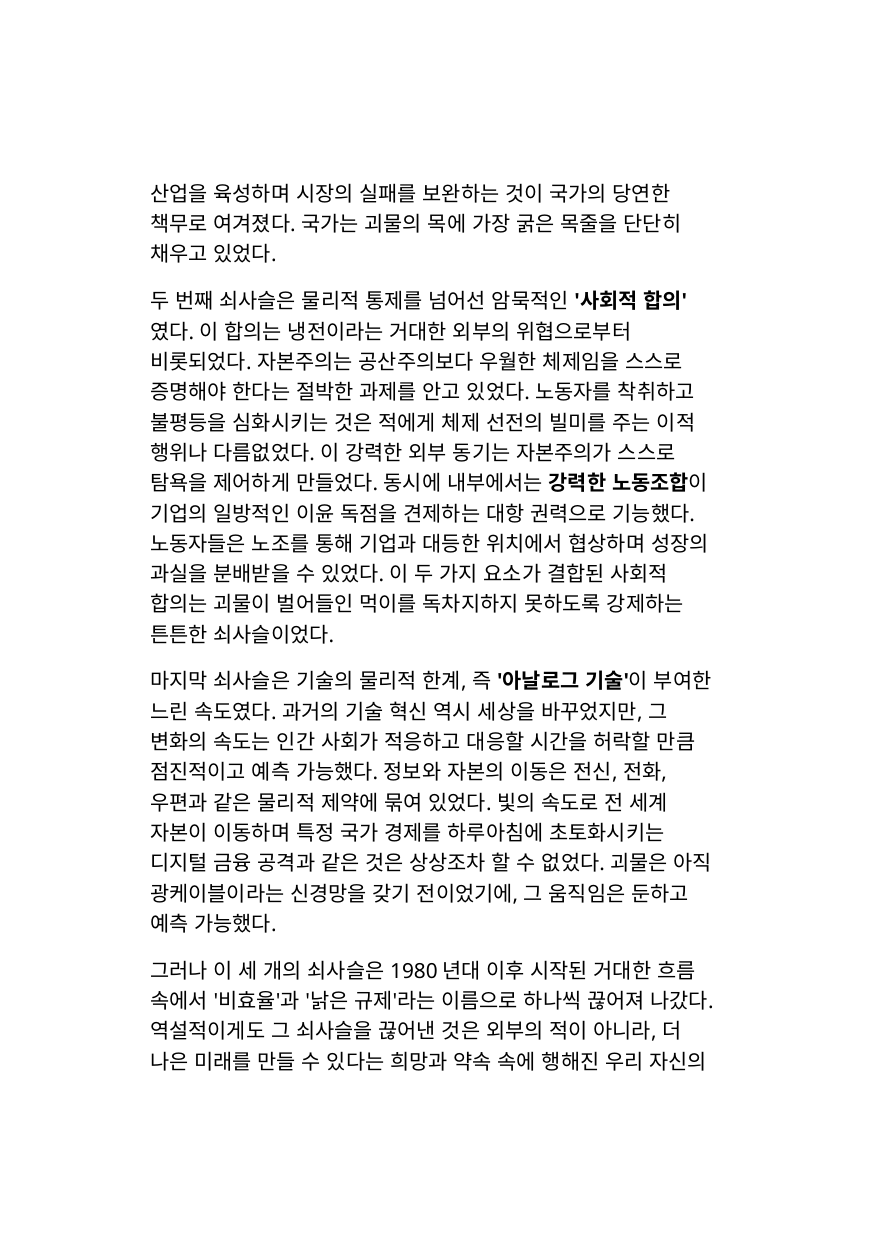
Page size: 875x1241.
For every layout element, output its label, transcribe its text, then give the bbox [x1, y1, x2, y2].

text 마지막 쇠사슬은 기술의 물리적 한계, 즉 '아날로그 기술'이 부여한 느린 속도였다. 과거의 기술 혁신 역시 세상을 바꾸었지만, 그 변화의 속도는 인간 사회가 적응하고 대응할 시간을 허락할 만큼 점진적이고 예측 가능했다. 정보와 자본의 이동은 전신, 전화, 우편과 같은 물리적 제약에 묶여 있었다. 빛의 속도로 전 세계 자본이 이동하며 특정 국가 경제를 하루아침에 초토화시키는 디지털 금융 공격과 같은 것은 상상조차 할 수 없었다. 괴물은 아직 광케이블이라는 신경망을 갖기 전이었기에, 그 움직임은 둔하고 예측 가능했다. [150, 665, 724, 937]
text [150, 954, 724, 1075]
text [150, 177, 724, 268]
text 두 번째 쇠사슬은 물리적 통제를 넘어선 암묵적인 '사회적 합의'였다. 이 합의는 냉전이라는 거대한 외부의 위협으로부터 비롯되었다. 자본주의는 공산주의보다 우월한 체제임을 스스로 증명해야 한다는 절박한 과제를 안고 있었다. 노동자를 착취하고 불평등을 심화시키는 것은 적에게 체제 선전의 빌미를 주는 이적 행위나 다름없었다. 이 강력한 외부 동기는 자본주의가 스스로 탐욕을 제어하게 만들었다. 동시에 내부에서는 강력한 노동조합이 기업의 일방적인 이윤 독점을 견제하는 대항 권력으로 기능했다. 노동자들은 노조를 통해 기업과 대등한 위치에서 협상하며 성장의 과실을 분배받을 수 있었다. 이 두 가지 요소가 결합된 사회적 합의는 괴물이 벌어들인 먹이를 독차지하지 못하도록 강제하는 튼튼한 쇠사슬이었다. [150, 285, 724, 648]
